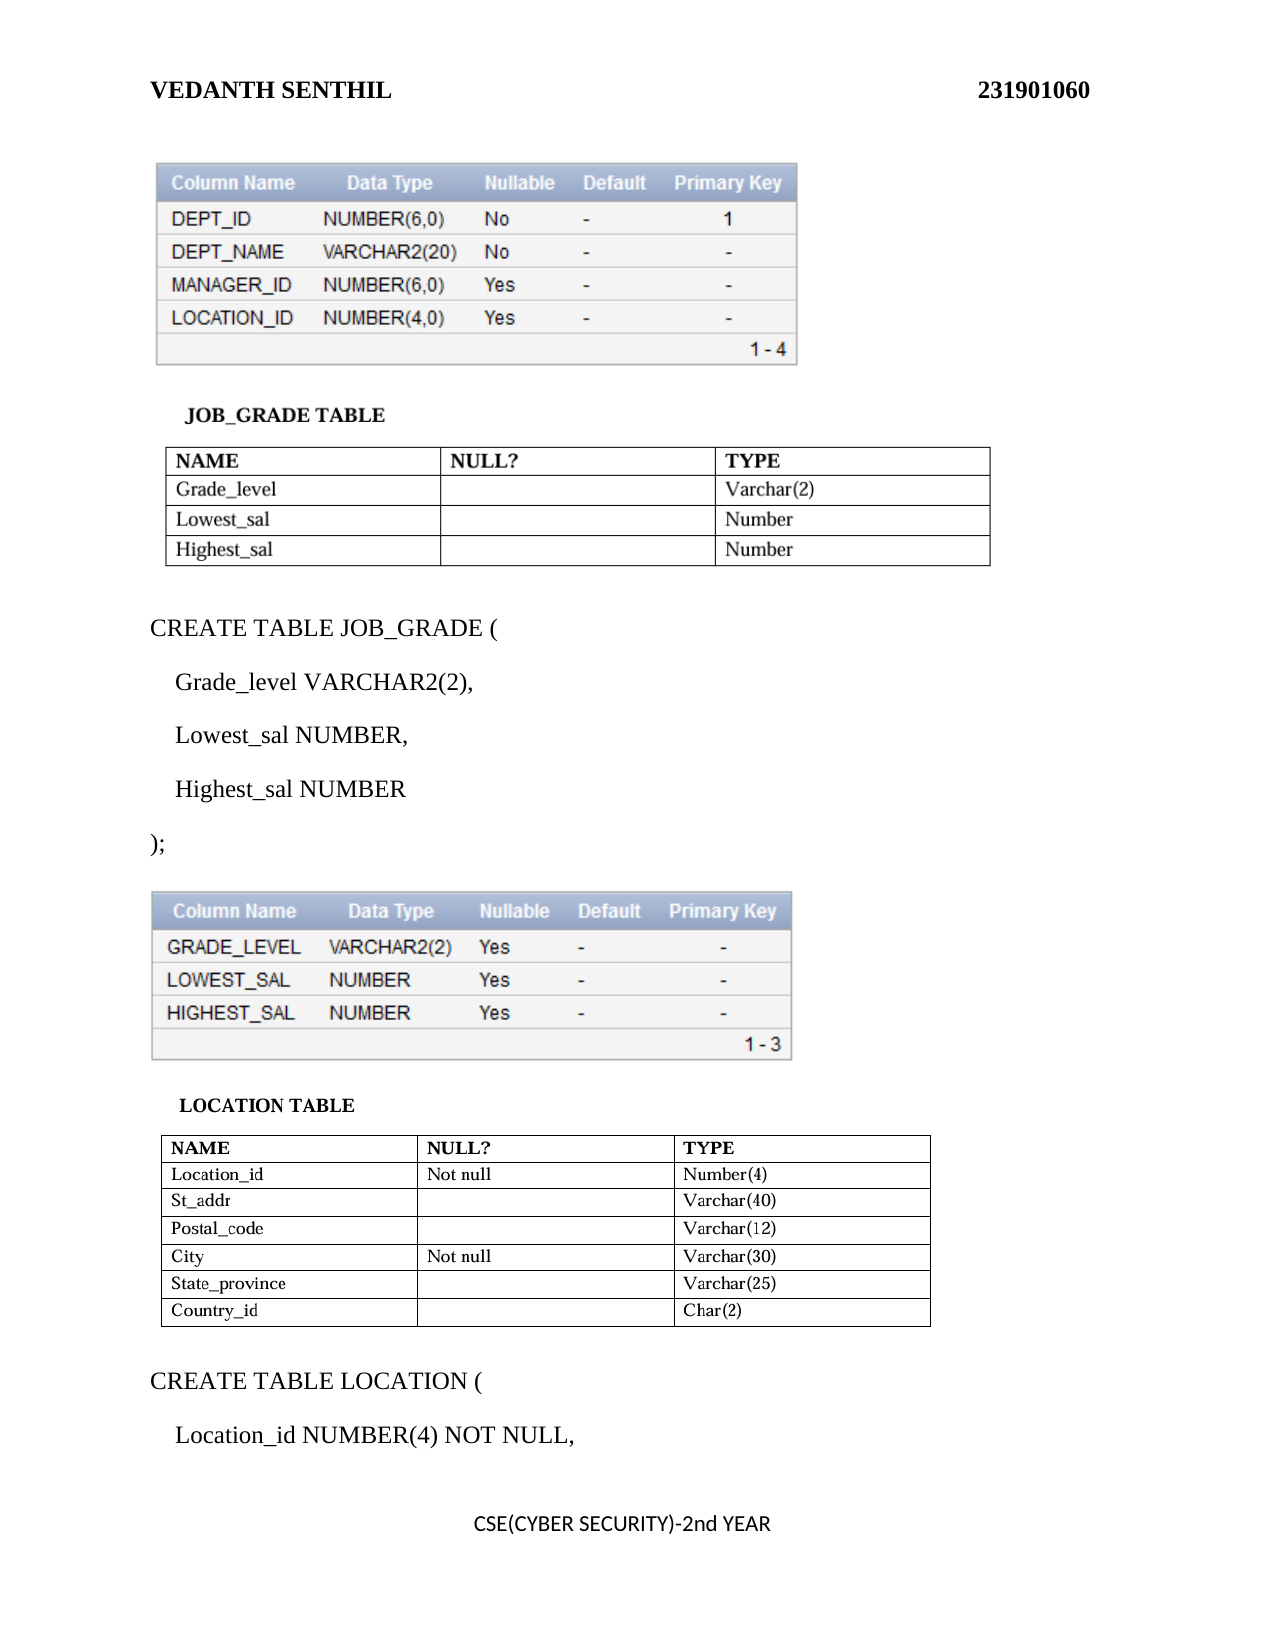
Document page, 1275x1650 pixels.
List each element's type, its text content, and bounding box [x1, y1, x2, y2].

text CREATE TABLE LOCATION ( [150, 1366, 1125, 1394]
text Highest_sal NUMBER [150, 774, 1125, 803]
picture [150, 882, 805, 1067]
picture [150, 150, 800, 372]
text Grade_level VARCHAR2(2), [150, 667, 1125, 696]
picture [150, 397, 1003, 588]
text CREATE TABLE JOB_GRADE ( [150, 613, 1125, 642]
text Location_id NUMBER(4) NOT NULL, [150, 1420, 1125, 1448]
text Lowest_sal NUMBER, [150, 721, 1125, 749]
picture [150, 1091, 940, 1341]
text ); [150, 828, 1125, 857]
